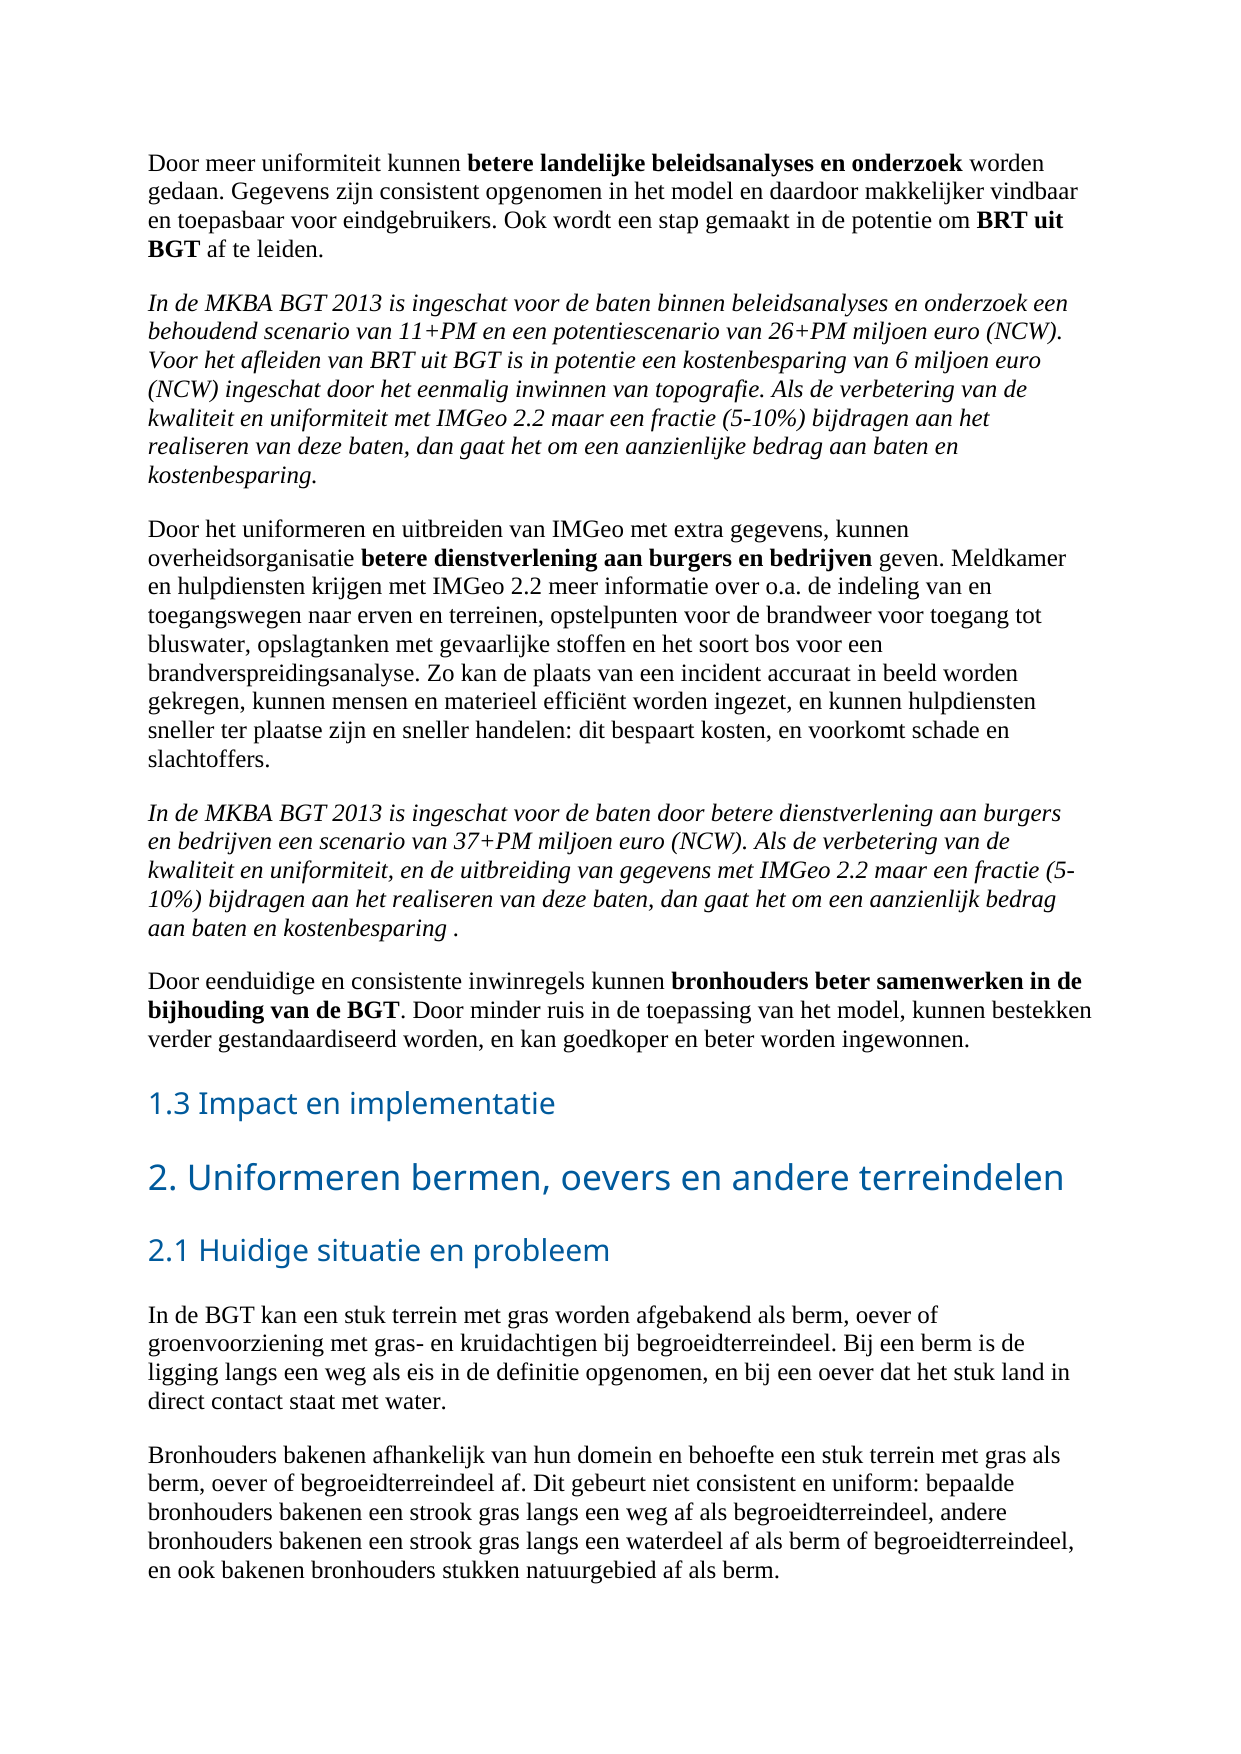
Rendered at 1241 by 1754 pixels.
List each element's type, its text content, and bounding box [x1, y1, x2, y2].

text In de MKBA BGT 2013 is ingeschat voor de baten binnen beleidsanalyses en onderzoek een behoudend scenario van 11+PM en een potentiescenario van 26+PM miljoen euro (NCW). Voor het afleiden van BRT uit BGT is in potentie een kostenbesparing van 6 miljoen euro (NCW) ingeschat door het eenmalig inwinnen van topografie. Als de verbetering van de kwaliteit en uniformiteit met IMGeo 2.2 maar een fractie (5-10%) bijdragen aan het realiseren van deze baten, dan gaat het om een aanzienlijke bedrag aan baten en kostenbesparing. [148, 288, 1093, 489]
text 1.3 Impact en implementatie [148, 1082, 1093, 1123]
text 2.1 Huidige situatie en probleem [148, 1229, 1093, 1271]
text Bronhouders bakenen afhankelijk van hun domein en behoefte een stuk terrein met gras als berm, oever of begroeidterreindeel af. Dit gebeurt niet consistent en uniform: bepaalde bronhouders bakenen een strook gras langs een weg af als begroeidterreindeel, andere bronhouders bakenen een strook gras langs een waterdeel af als berm of begroeidterreindeel, en ook bakenen bronhouders stukken natuurgebied af als berm. [148, 1440, 1093, 1583]
text In de BGT kan een stuk terrein met gras worden afgebakend als berm, oever of groenvoorziening met gras- en kruidachtigen bij begroeidterreindeel. Bij een berm is de ligging langs een weg als eis in de definitie opgenomen, en bij een oever dat het stuk land in direct contact staat met water. [148, 1300, 1093, 1415]
text Door eenduidige en consistente inwinregels kunnen bronhouders beter samenwerken in de bijhouding van de BGT. Door minder ruis in de toepassing van het model, kunnen bestekken verder gestandaardiseerd worden, en kan goedkoper en beter worden ingewonnen. [148, 966, 1093, 1053]
text In de MKBA BGT 2013 is ingeschat voor de baten door betere dienstverlening aan burgers en bedrijven een scenario van 37+PM miljoen euro (NCW). Als de verbetering van de kwaliteit en uniformiteit, en de uitbreiding van gegevens met IMGeo 2.2 maar een fractie (5-10%) bijdragen aan het realiseren van deze baten, dan gaat het om een aanzienlijk bedrag aan baten en kostenbesparing . [148, 798, 1093, 941]
text Door meer uniformiteit kunnen betere landelijke beleidsanalyses en onderzoek worden gedaan. Gegevens zijn consistent opgenomen in het model en daardoor makkelijker vindbaar en toepasbaar voor eindgebruikers. Ook wordt een stap gemaakt in de potentie om BRT uit BGT af te leiden. [148, 148, 1093, 263]
text Door het uniformeren en uitbreiden van IMGeo met extra gegevens, kunnen overheidsorganisatie betere dienstverlening aan burgers en bedrijven geven. Meldkamer en hulpdiensten krijgen met IMGeo 2.2 meer informatie over o.a. de indeling van en toegangswegen naar erven en terreinen, opstelpunten voor de brandweer voor toegang tot bluswater, opslagtanken met gevaarlijke stoffen en het soort bos voor een brandverspreidingsanalyse. Zo kan de plaats van een incident accuraat in beeld worden gekregen, kunnen mensen en materieel efficiënt worden ingezet, en kunnen hulpdiensten sneller ter plaatse zijn en sneller handelen: dit bespaart kosten, en voorkomt schade en slachtoffers. [148, 514, 1093, 773]
text 2. Uniformeren bermen, oevers en andere terreindelen [148, 1152, 1093, 1200]
